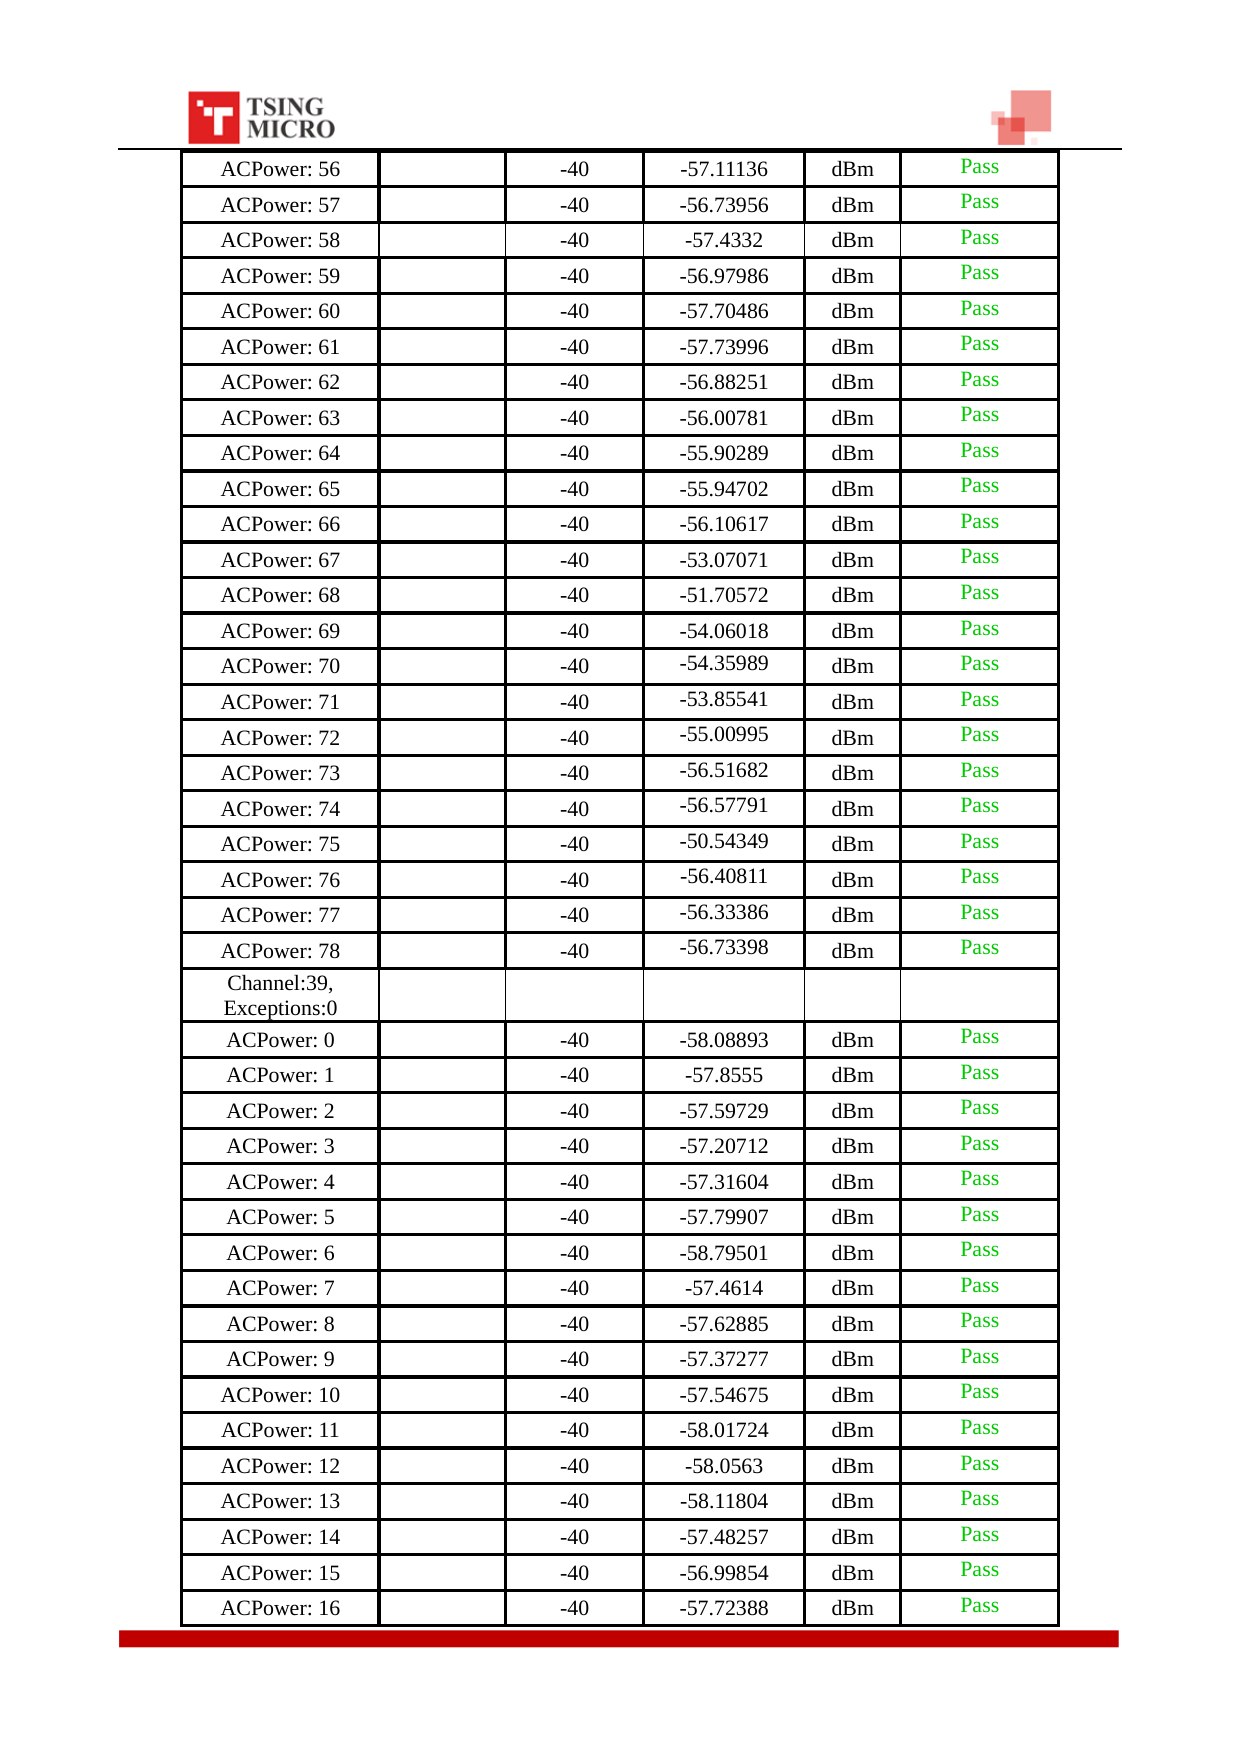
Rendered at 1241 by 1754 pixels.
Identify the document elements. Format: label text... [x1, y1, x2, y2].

table_cell [381, 366, 504, 398]
table_cell [381, 1592, 504, 1624]
table_cell Pass [902, 295, 1057, 327]
table_cell ACPower: 61 [183, 330, 377, 363]
table_cell dBm [806, 1379, 899, 1411]
table_cell -40 [507, 1130, 642, 1162]
table_cell dBm [806, 1059, 899, 1091]
table_cell dBm [806, 615, 899, 647]
table_cell [381, 615, 504, 647]
table_cell ACPower: 65 [183, 473, 377, 505]
table_cell Pass [902, 401, 1057, 434]
table_cell -40 [507, 473, 642, 505]
table_cell [381, 1379, 504, 1411]
table_cell -40 [507, 792, 642, 824]
table_cell -57.4614 [645, 1272, 803, 1304]
table_cell Pass [902, 792, 1057, 824]
table_cell -40 [507, 508, 642, 540]
table_cell [380, 970, 505, 1020]
table_cell dBm [806, 295, 899, 327]
table_cell dBm [806, 863, 899, 896]
table_cell dBm [806, 757, 899, 789]
table_cell Pass [902, 1308, 1057, 1340]
table_cell Pass [902, 1592, 1057, 1624]
table_cell dBm [806, 153, 899, 185]
table_cell Pass [902, 934, 1057, 967]
table_cell ACPower: 4 [183, 1165, 377, 1198]
table_cell Pass [902, 508, 1057, 540]
table_cell -40 [506, 224, 643, 256]
table_cell -56.51682 [645, 757, 803, 789]
table_cell Pass [902, 544, 1057, 576]
table_cell dBm [806, 1094, 899, 1127]
table_cell -56.40811 [645, 863, 803, 896]
table_cell [381, 1485, 504, 1517]
table_cell [381, 1521, 504, 1553]
table_cell [901, 970, 1057, 1020]
table_cell Pass [902, 1130, 1057, 1162]
table_cell -55.90289 [645, 437, 803, 469]
table_cell dBm [806, 1592, 899, 1624]
table_cell -57.8555 [645, 1059, 803, 1091]
table_cell -56.33386 [645, 899, 803, 931]
table_cell [381, 721, 504, 753]
table_cell -55.00995 [645, 721, 803, 753]
table_cell -40 [507, 686, 642, 718]
table_cell [381, 1059, 504, 1091]
table_cell -40 [507, 899, 642, 931]
table_cell -53.07071 [645, 544, 803, 576]
table_cell Pass [902, 863, 1057, 896]
table_cell ACPower: 9 [183, 1343, 377, 1375]
table_cell dBm [806, 1414, 899, 1446]
table_cell -54.35989 [645, 650, 803, 682]
table_cell Pass [902, 757, 1057, 789]
table_cell Pass [902, 1236, 1057, 1269]
table_cell dBm [806, 579, 899, 611]
table_cell ACPower: 57 [183, 188, 377, 221]
table_cell ACPower: 64 [183, 437, 377, 469]
table_cell -40 [507, 650, 642, 682]
table_cell -40 [507, 1236, 642, 1269]
table_cell -57.11136 [645, 153, 803, 185]
table_cell -57.54675 [645, 1379, 803, 1411]
table_cell -40 [507, 863, 642, 896]
table_cell dBm [806, 650, 899, 682]
table_cell Pass [902, 1272, 1057, 1304]
table_cell Pass [902, 1450, 1057, 1482]
table_cell [381, 401, 504, 434]
table_cell dBm [806, 1201, 899, 1233]
table_cell ACPower: 8 [183, 1308, 377, 1340]
table_cell [381, 1308, 504, 1340]
table_cell -40 [507, 1023, 642, 1056]
table_cell -56.97986 [645, 259, 803, 292]
table_cell -56.88251 [645, 366, 803, 398]
table_cell [380, 224, 505, 256]
table_cell dBm [806, 1450, 899, 1482]
table_cell -40 [507, 1308, 642, 1340]
table_cell -40 [507, 1343, 642, 1375]
table_cell [381, 792, 504, 824]
table_cell [381, 259, 504, 292]
table_cell dBm [806, 1521, 899, 1553]
table_cell dBm [806, 1165, 899, 1198]
table_cell Pass [902, 1485, 1057, 1517]
table_cell -57.59729 [645, 1094, 803, 1127]
table_cell dBm [806, 437, 899, 469]
table_cell dBm [806, 1485, 899, 1517]
table_cell [381, 579, 504, 611]
table_cell dBm [806, 1236, 899, 1269]
table_cell ACPower: 73 [183, 757, 377, 789]
table_cell -40 [507, 295, 642, 327]
table_cell ACPower: 0 [183, 1023, 377, 1056]
table_cell -57.73996 [645, 330, 803, 363]
table_cell Pass [902, 1094, 1057, 1127]
table_cell dBm [806, 721, 899, 753]
table_cell dBm [806, 686, 899, 718]
table_cell [805, 970, 900, 1020]
table_cell Pass [902, 259, 1057, 292]
table_cell -58.79501 [645, 1236, 803, 1269]
table_cell ACPower: 16 [183, 1592, 377, 1624]
table_cell Pass [902, 1165, 1057, 1198]
table_cell Pass [902, 1379, 1057, 1411]
table_cell ACPower: 7 [183, 1272, 377, 1304]
table_cell dBm [806, 1556, 899, 1588]
table_cell Pass [902, 686, 1057, 718]
table_cell [381, 1201, 504, 1233]
table_cell ACPower: 66 [183, 508, 377, 540]
table_cell -58.11804 [645, 1485, 803, 1517]
table_cell dBm [806, 544, 899, 576]
table_cell ACPower: 74 [183, 792, 377, 824]
table_cell Pass [902, 1201, 1057, 1233]
table_cell [381, 934, 504, 967]
table_cell dBm [806, 1272, 899, 1304]
table_cell ACPower: 59 [183, 259, 377, 292]
table_cell [381, 295, 504, 327]
table_cell dBm [805, 224, 900, 256]
table_cell -40 [507, 1592, 642, 1624]
table_cell Pass [902, 899, 1057, 931]
table_cell Pass [902, 650, 1057, 682]
table_cell ACPower: 3 [183, 1130, 377, 1162]
table_cell -40 [507, 1272, 642, 1304]
table_cell ACPower: 70 [183, 650, 377, 682]
table_cell ACPower: 75 [183, 828, 377, 860]
table_cell [381, 1450, 504, 1482]
table_cell dBm [806, 508, 899, 540]
table_cell [644, 970, 804, 1020]
table_cell dBm [806, 1023, 899, 1056]
table_cell -40 [507, 1059, 642, 1091]
table_cell ACPower: 62 [183, 366, 377, 398]
table_cell [381, 863, 504, 896]
table_cell Pass [902, 473, 1057, 505]
table_cell [381, 473, 504, 505]
table_cell -57.20712 [645, 1130, 803, 1162]
table_cell ACPower: 2 [183, 1094, 377, 1127]
table_cell Pass [902, 366, 1057, 398]
table_cell -40 [507, 401, 642, 434]
table_cell -58.08893 [645, 1023, 803, 1056]
table_cell Pass [902, 153, 1057, 185]
table_cell -40 [507, 1485, 642, 1517]
table_cell [381, 544, 504, 576]
table_cell -40 [507, 1450, 642, 1482]
table_cell dBm [806, 259, 899, 292]
table_cell dBm [806, 401, 899, 434]
table_cell [381, 1130, 504, 1162]
table_cell Pass [902, 330, 1057, 363]
table_cell Pass [902, 579, 1057, 611]
table_cell -40 [507, 1379, 642, 1411]
table_cell [381, 686, 504, 718]
table_cell Pass [902, 1343, 1057, 1375]
table_cell -40 [507, 757, 642, 789]
table_cell ACPower: 10 [183, 1379, 377, 1411]
table_cell ACPower: 15 [183, 1556, 377, 1588]
table_cell ACPower: 60 [183, 295, 377, 327]
table_cell [381, 757, 504, 789]
table_cell Pass [902, 1556, 1057, 1588]
table_cell [381, 188, 504, 221]
table_cell ACPower: 67 [183, 544, 377, 576]
table_cell dBm [806, 473, 899, 505]
table_cell Pass [902, 188, 1057, 221]
table_cell -40 [507, 366, 642, 398]
table_cell -40 [507, 721, 642, 753]
table_cell dBm [806, 188, 899, 221]
table_cell ACPower: 71 [183, 686, 377, 718]
table_cell -40 [507, 828, 642, 860]
table_cell [381, 899, 504, 931]
table_cell -40 [507, 1556, 642, 1588]
table_cell dBm [806, 1308, 899, 1340]
table_cell ACPower: 63 [183, 401, 377, 434]
table_cell [381, 508, 504, 540]
table_cell -40 [507, 188, 642, 221]
picture [187, 88, 1053, 146]
table_cell [381, 1023, 504, 1056]
table_cell -40 [507, 153, 642, 185]
table_cell ACPower: 69 [183, 615, 377, 647]
table_cell [381, 650, 504, 682]
table_cell [381, 1556, 504, 1588]
table_cell ACPower: 13 [183, 1485, 377, 1517]
table_cell Pass [902, 828, 1057, 860]
table_cell ACPower: 11 [183, 1414, 377, 1446]
table_cell ACPower: 5 [183, 1201, 377, 1233]
table_cell [381, 437, 504, 469]
table_cell Pass [902, 437, 1057, 469]
table_cell -50.54349 [645, 828, 803, 860]
table_cell [381, 1094, 504, 1127]
table_cell -40 [507, 1414, 642, 1446]
table_cell -40 [507, 1094, 642, 1127]
table_cell -51.70572 [645, 579, 803, 611]
table_cell dBm [806, 330, 899, 363]
table_cell [381, 1165, 504, 1198]
table_cell [381, 1343, 504, 1375]
table_cell -58.0563 [645, 1450, 803, 1482]
table_cell ACPower: 12 [183, 1450, 377, 1482]
table_cell [381, 153, 504, 185]
table_cell dBm [806, 1130, 899, 1162]
table_cell -40 [507, 1521, 642, 1553]
table_cell -56.00781 [645, 401, 803, 434]
table_cell -57.79907 [645, 1201, 803, 1233]
table_cell -40 [507, 330, 642, 363]
table_cell ACPower: 68 [183, 579, 377, 611]
table_cell -57.62885 [645, 1308, 803, 1340]
table_cell ACPower: 6 [183, 1236, 377, 1269]
table_cell -57.37277 [645, 1343, 803, 1375]
table_cell [381, 1272, 504, 1304]
table_cell -56.57791 [645, 792, 803, 824]
table_cell -55.94702 [645, 473, 803, 505]
table_cell -54.06018 [645, 615, 803, 647]
table_cell -40 [507, 579, 642, 611]
table_cell [381, 1236, 504, 1269]
table_cell Pass [902, 1023, 1057, 1056]
table_cell dBm [806, 1343, 899, 1375]
table_cell Pass [902, 1059, 1057, 1091]
table_cell [381, 1414, 504, 1446]
table_cell -56.73956 [645, 188, 803, 221]
table_cell -57.70486 [645, 295, 803, 327]
table_cell dBm [806, 934, 899, 967]
table_cell [381, 828, 504, 860]
table_cell -53.85541 [645, 686, 803, 718]
table_cell ACPower: 77 [183, 899, 377, 931]
table_cell ACPower: 1 [183, 1059, 377, 1091]
table_cell -57.31604 [645, 1165, 803, 1198]
picture [118, 1629, 1121, 1651]
table_cell dBm [806, 792, 899, 824]
table_cell [506, 970, 643, 1020]
table_cell -40 [507, 259, 642, 292]
table_cell ACPower: 76 [183, 863, 377, 896]
table_cell ACPower: 56 [183, 153, 377, 185]
table_cell -58.01724 [645, 1414, 803, 1446]
table_cell Channel:39, Exceptions:0 [183, 970, 378, 1020]
table_cell -40 [507, 934, 642, 967]
table_cell ACPower: 58 [183, 224, 378, 256]
table_cell dBm [806, 828, 899, 860]
table_cell -40 [507, 544, 642, 576]
table_cell ACPower: 72 [183, 721, 377, 753]
table_cell Pass [902, 1521, 1057, 1553]
table_cell -56.73398 [645, 934, 803, 967]
table_cell -40 [507, 1201, 642, 1233]
table_cell -40 [507, 437, 642, 469]
table_cell Pass [902, 721, 1057, 753]
table_cell Pass [901, 224, 1057, 256]
table_cell ACPower: 78 [183, 934, 377, 967]
table_cell -56.99854 [645, 1556, 803, 1588]
table_cell Pass [902, 615, 1057, 647]
table_cell -57.48257 [645, 1521, 803, 1553]
table_cell Pass [902, 1414, 1057, 1446]
table_cell -57.4332 [644, 224, 804, 256]
table_cell ACPower: 14 [183, 1521, 377, 1553]
table_cell -40 [507, 1165, 642, 1198]
table_cell [381, 330, 504, 363]
table_cell -57.72388 [645, 1592, 803, 1624]
table_cell dBm [806, 366, 899, 398]
table_cell dBm [806, 899, 899, 931]
table_cell -40 [507, 615, 642, 647]
table_cell -56.10617 [645, 508, 803, 540]
